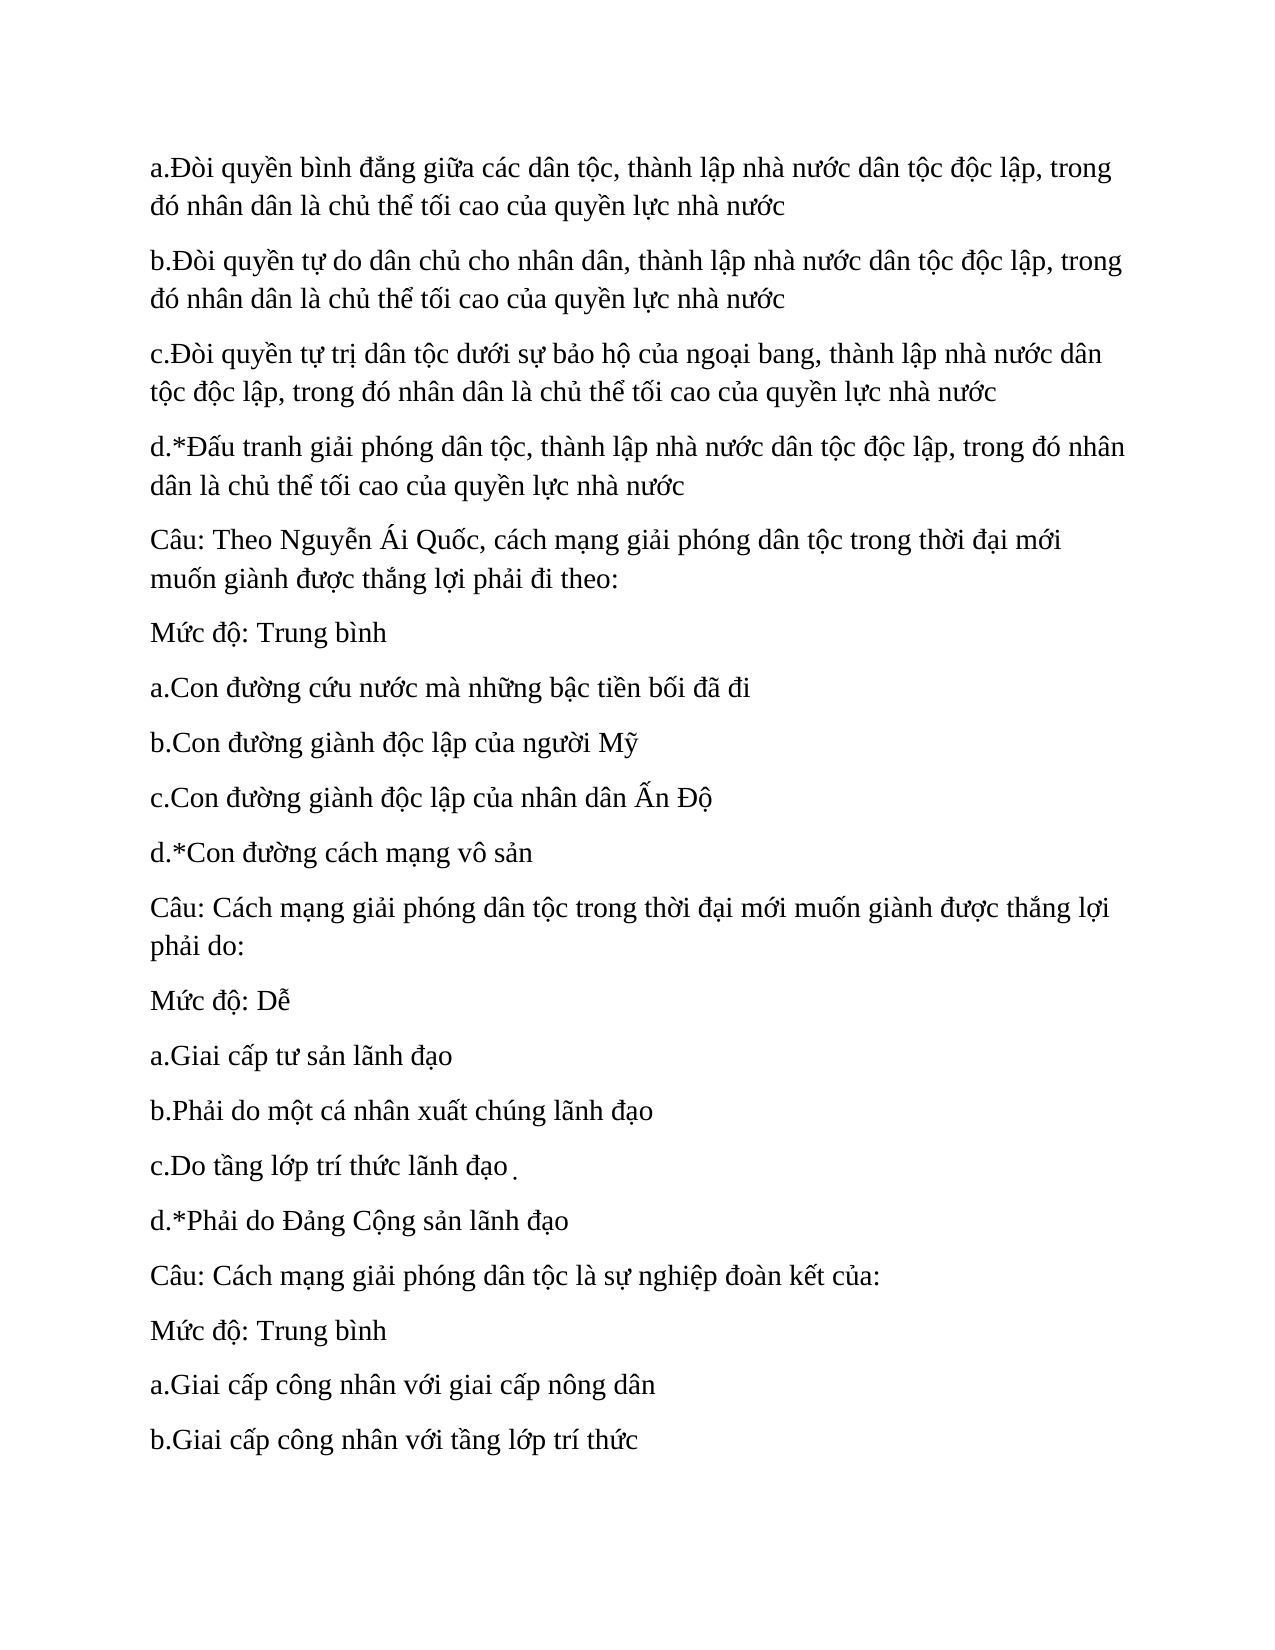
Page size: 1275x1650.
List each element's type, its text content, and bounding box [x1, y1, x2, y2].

text a.Đòi quyền bình đẳng giữa các dân tộc, thành lập nhà nước dân tộc độc lập, trong đó nhân dân là chủ thể tối cao của quyền lực nhà nước [150, 150, 1125, 222]
text c.Do tầng lớp trí thức lãnh đạo ̣ [150, 1148, 1125, 1181]
text d.*Con đường cách mạng vô sản [150, 835, 1125, 869]
text b.Con đường giành độc lập của người Mỹ [150, 725, 1125, 759]
text d.*Đấu tranh giải phóng dân tộc, thành lập nhà nước dân tộc độc lập, trong đó nhân dân là chủ thể tối cao của quyền lực nhà nước [150, 429, 1125, 501]
text Mức độ: Trung bình [150, 616, 1125, 649]
text c.Đòi quyền tự trị dân tộc dưới sự bảo hộ của ngoại bang, thành lập nhà nước dân tộc độc lập, trong đó nhân dân là chủ thể tối cao của quyền lực nhà nước [150, 336, 1125, 408]
text b.Giai cấp công nhân với tầng lớp trí thức [150, 1422, 1125, 1456]
text d.*Phải do Đảng Cộng sản lãnh đạo [150, 1203, 1125, 1236]
text Mức độ: Dễ [150, 983, 1125, 1017]
text b.Đòi quyền tự do dân chủ cho nhân dân, thành lập nhà nước dân tộc độc lập, trong đó nhân dân là chủ thể tối cao của quyền lực nhà nước [150, 243, 1125, 315]
text c.Con đường giành độc lập của nhân dân Ấn Độ [150, 780, 1125, 814]
text a.Con đường cứu nước mà những bậc tiền bối đã đi [150, 671, 1125, 704]
text Câu: Cách mạng giải phóng dân tộc là sự nghiệp đoàn kết của: [150, 1258, 1125, 1291]
text b.Phải do một cá nhân xuất chúng lãnh đạo [150, 1093, 1125, 1127]
text Câu: Theo Nguyễn Ái Quốc, cách mạng giải phóng dân tộc trong thời đại mới muốn giành được thắng lợi phải đi theo: [150, 522, 1125, 594]
text a.Giai cấp công nhân với giai cấp nông dân [150, 1367, 1125, 1401]
text a.Giai cấp tư sản lãnh đạo [150, 1038, 1125, 1072]
text Mức độ: Trung bình [150, 1313, 1125, 1346]
text Câu: Cách mạng giải phóng dân tộc trong thời đại mới muốn giành được thắng lợi phải do: [150, 890, 1125, 962]
